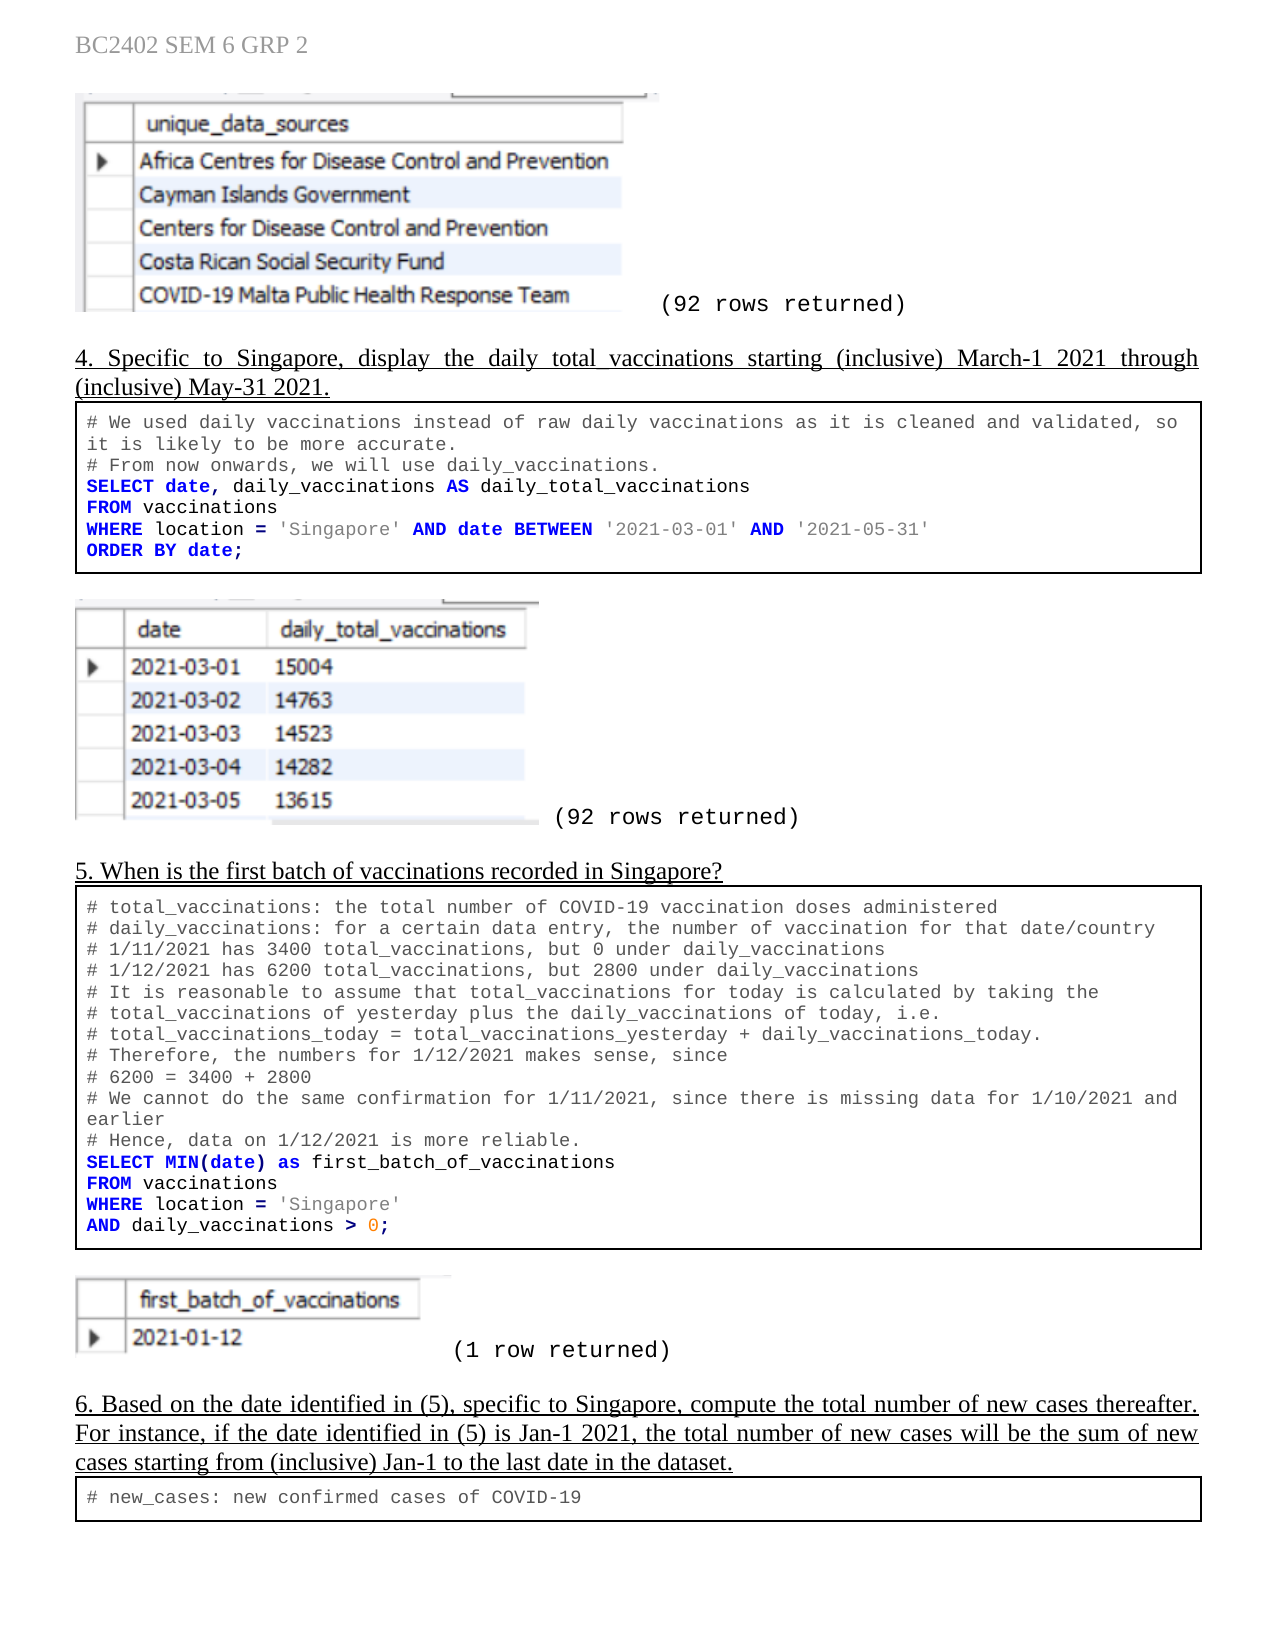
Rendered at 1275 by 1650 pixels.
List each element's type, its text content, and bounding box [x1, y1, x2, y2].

table_header # We used daily vaccinations instead of raw daily vaccinations as it is cleaned and validated, so it is likely to be more accurate. # From now onwards, we will use daily_vaccinations. SELECT date, daily_vaccinations AS daily_total_vaccinations FROM vaccinations WHERE location = 'Singapore' AND date BETWEEN '2021-03-01' AND '2021-05-31' ORDER BY date; [77, 403, 1200, 572]
picture [75, 93, 660, 312]
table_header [77, 1478, 1200, 1520]
text 5. When is the first batch of vaccinations recorded in Singapore? [75, 856, 1200, 885]
picture [75, 599, 539, 825]
text 4. Specific to Singapore, display the daily total_vaccinations starting (inclusive) March-1 2021 through (inclusive) May-31 2021. [75, 343, 1200, 401]
picture [75, 1275, 452, 1358]
table_header # total_vaccinations: the total number of COVID-19 vaccination doses administered # daily_vaccinations: for a certain data entry, the number of vaccination for that date/country # 1/11/2021 has 3400 total_vaccinations, but 0 under daily_vaccinations # 1/12/2021 has 6200 total_vaccinations, but 2800 under daily_vaccinations # It is reasonable to assume that total_vaccinations for today is calculated by taking the # total_vaccinations of yesterday plus the daily_vaccinations of today, i.e. # total_vaccinations_today = total_vaccinations_yesterday + daily_vaccinations_today. # Therefore, the numbers for 1/12/2021 makes sense, since # 6200 = 3400 + 2800 # We cannot do the same confirmation for 1/11/2021, since there is missing data for 1/10/2021 and earlier # Hence, data on 1/12/2021 is more reliable. SELECT MIN(date) as first_batch_of_vaccinations FROM vaccinations WHERE location = 'Singapore' AND daily_vaccinations > 0; [77, 887, 1200, 1248]
text 6. Based on the date identified in (5), specific to Singapore, compute the total number of new cases thereafter. For instance, if the date identified in (5) is Jan-1 2021, the total number of new cases will be the sum of new cases starting from (inclusive) Jan-1 to the last date in the dataset. [75, 1389, 1200, 1476]
